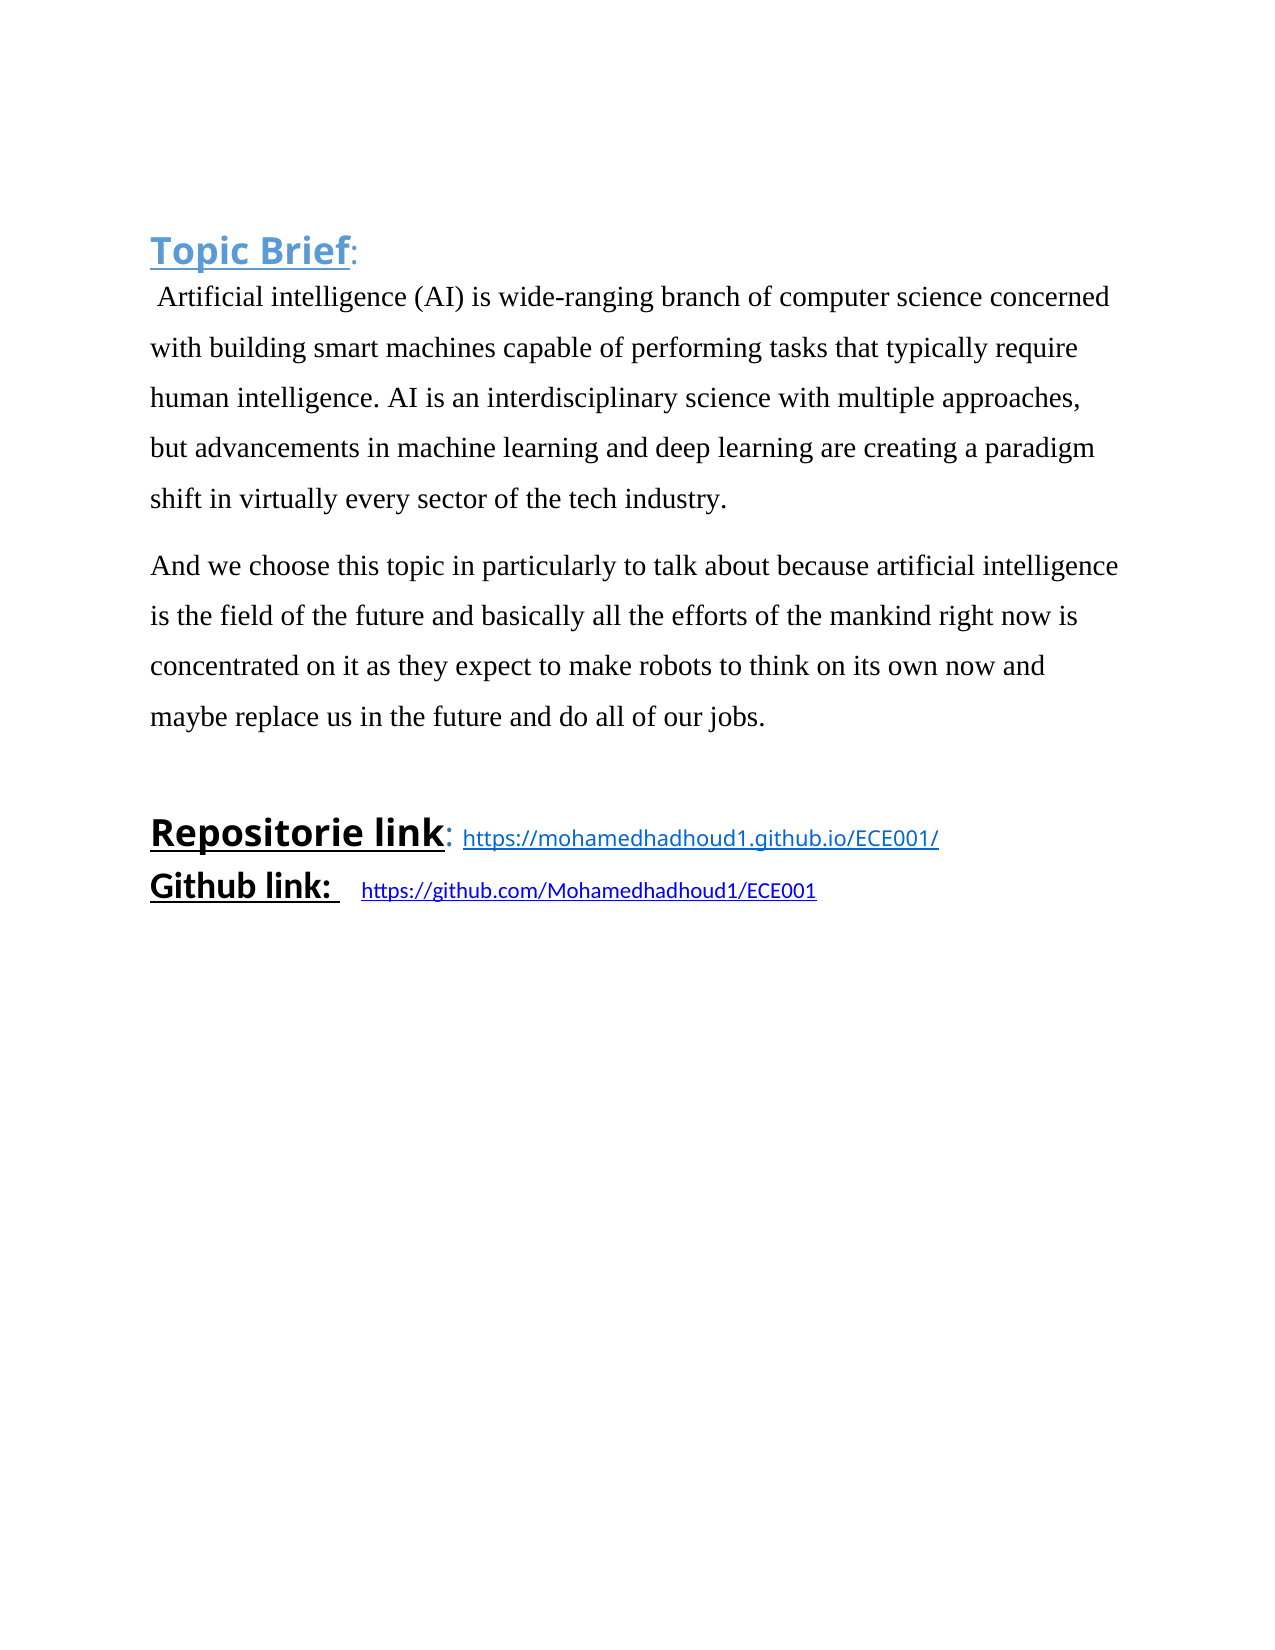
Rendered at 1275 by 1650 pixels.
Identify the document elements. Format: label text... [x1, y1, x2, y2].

text Github link: https://github.com/Mohamedhadhoud1/ECE001 [150, 862, 1125, 907]
subtitle Repositorie link: https://mohamedhadhoud1.github.io/ECE001/ [150, 806, 1125, 857]
text Artificial intelligence (AI) is wide-ranging branch of computer science concerned with building smart machines capable of performing tasks that typically require human intelligence. AI is an interdisciplinary science with multiple approaches, but advancements in machine learning and deep learning are creating a paradigm shift in virtually every sector of the tech industry. [150, 279, 1125, 514]
text And we choose this topic in particularly to talk about because artificial intelligence is the field of the future and basically all the efforts of the mankind right now is concentrated on it as they expect to make robots to think on its own now and maybe replace us in the future and do all of our jobs. [150, 548, 1125, 732]
subtitle Topic Brief: [150, 224, 1125, 276]
